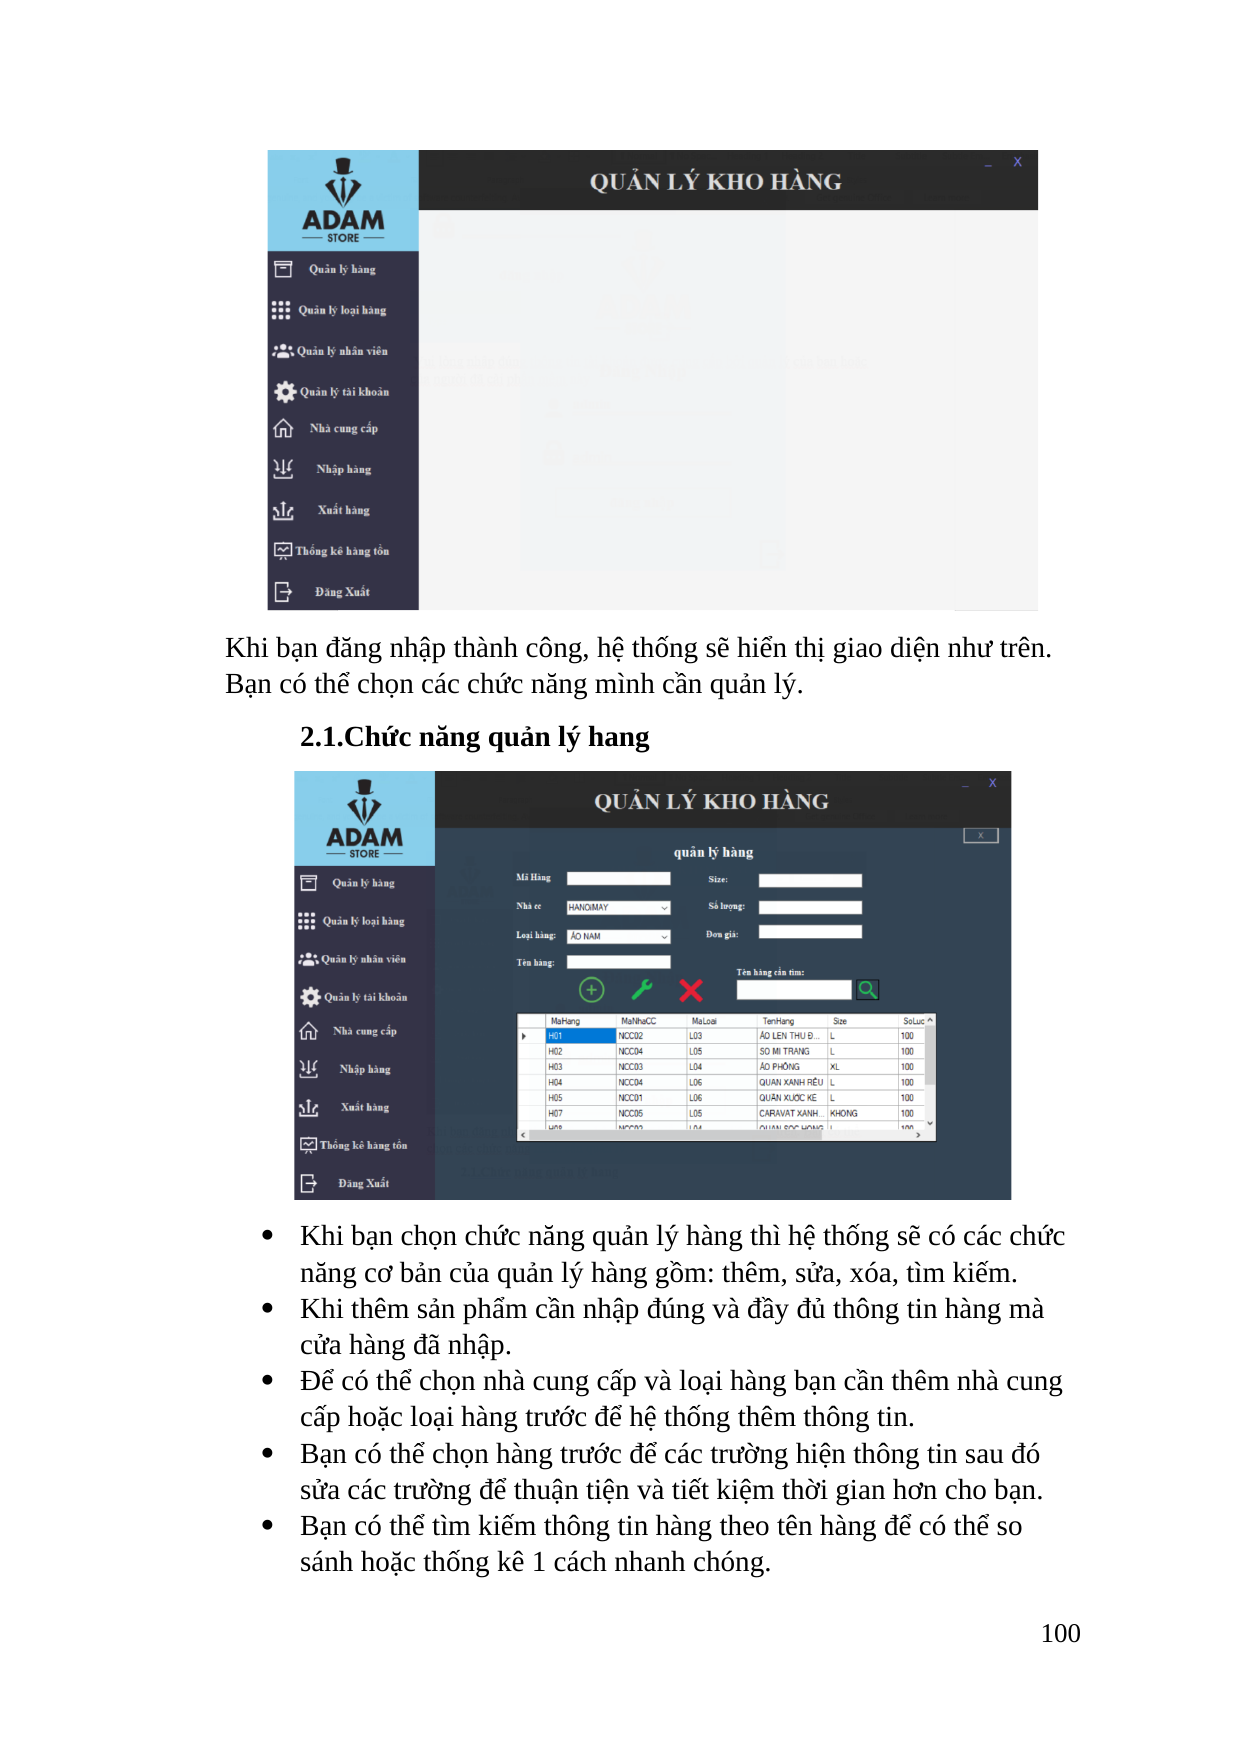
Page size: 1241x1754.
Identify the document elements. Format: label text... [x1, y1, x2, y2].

picture [294, 771, 1012, 1200]
list Khi bạn chọn chức năng quản lý hàng thì hệ thống sẽ có các chức năng cơ bản của quản lý hàng gồm: thêm, sửa, xóa, tìm kiếm. [262, 1218, 1081, 1288]
picture [267, 150, 1039, 611]
list Bạn có thể tìm kiếm thông tin hàng theo tên hàng để có thể so sánh hoặc thống kê 1 cách nhanh chóng. [262, 1508, 1081, 1578]
text Khi bạn đăng nhập thành công, hệ thống sẽ hiển thị giao diện như trên. Bạn có thể chọn các chức năng mình cần quản lý. [225, 630, 1081, 699]
list Để có thể chọn nhà cung cấp và loại hàng bạn cần thêm nhà cung cấp hoặc loại hàng trước để hệ thống thêm thông tin. [262, 1363, 1081, 1433]
list Khi thêm sản phẩm cần nhập đúng và đầy đủ thông tin hàng mà cửa hàng đã nhập. [262, 1291, 1081, 1361]
list Bạn có thể chọn hàng trước để các trường hiện thông tin sau đó sửa các trường để thuận tiện và tiết kiệm thời gian hơn cho bạn. [262, 1436, 1081, 1506]
text 2.1.Chức năng quản lý hang [225, 719, 1081, 752]
